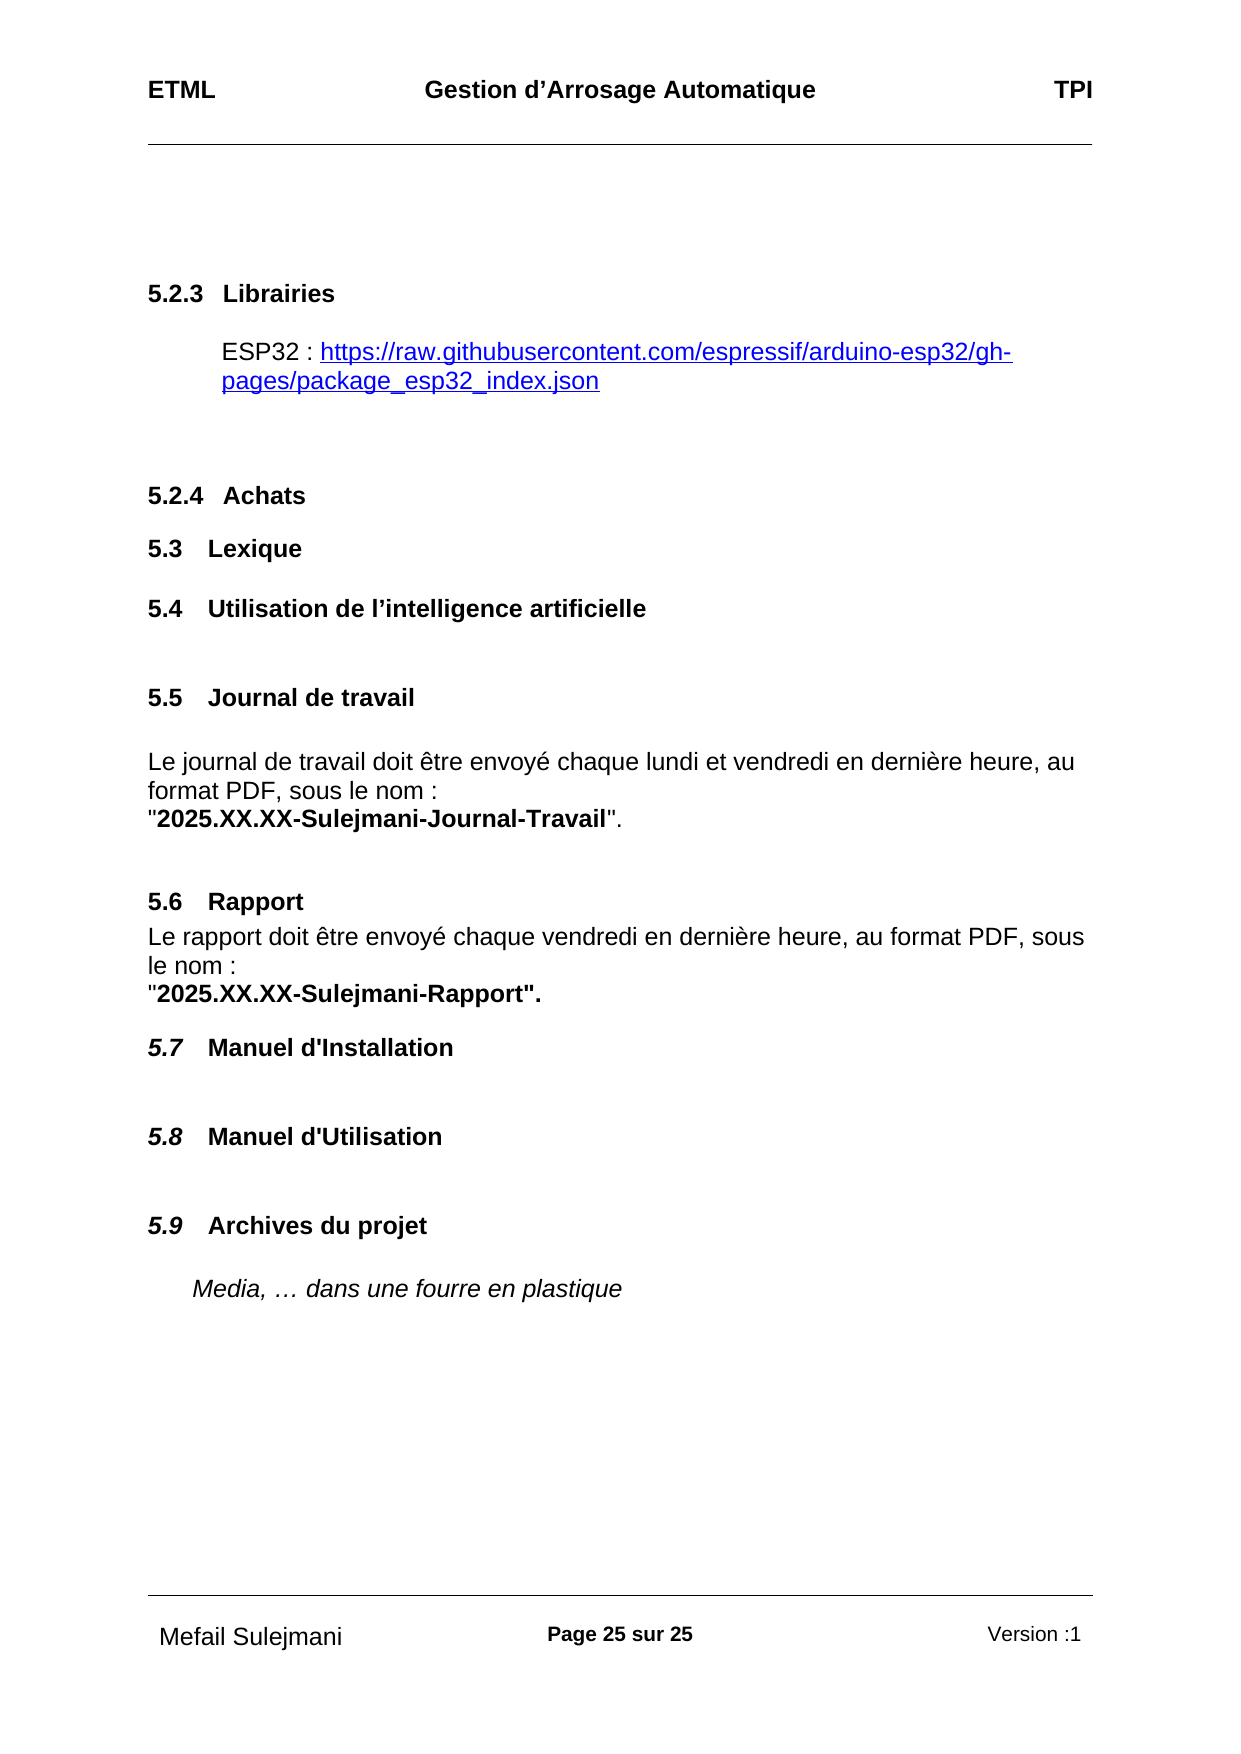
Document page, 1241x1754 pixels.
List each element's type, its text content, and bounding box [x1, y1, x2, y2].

text Le rapport doit être envoyé chaque vendredi en dernière heure, au format PDF, sous le nom : [148, 922, 1092, 979]
subtitle Manuel d'Installation [148, 1033, 1092, 1062]
subtitle Manuel d'Utilisation [148, 1122, 1092, 1151]
subtitle Utilisation de l’intelligence artificielle [148, 594, 1092, 623]
subtitle Archives du projet [148, 1211, 1092, 1239]
subtitle Journal de travail [148, 683, 1092, 712]
subtitle Achats [148, 481, 1092, 509]
subtitle Rapport [148, 887, 1092, 916]
subtitle Lexique [148, 534, 1092, 563]
text "2025.XX.XX-Sulejmani-Journal-Travail". [148, 804, 1092, 833]
text Media, … dans une fourre en plastique [192, 1274, 1092, 1303]
text Le journal de travail doit être envoyé chaque lundi et vendredi en dernière heure, au format PDF, sous le nom : [148, 747, 1092, 804]
text ESP32 : https://raw.githubusercontent.com/espressif/arduino-esp32/gh-pages/package_esp32_index.json [221, 337, 1092, 394]
text "2025.XX.XX-Sulejmani-Rapport". [148, 979, 1092, 1008]
subtitle Librairies [148, 279, 1092, 308]
